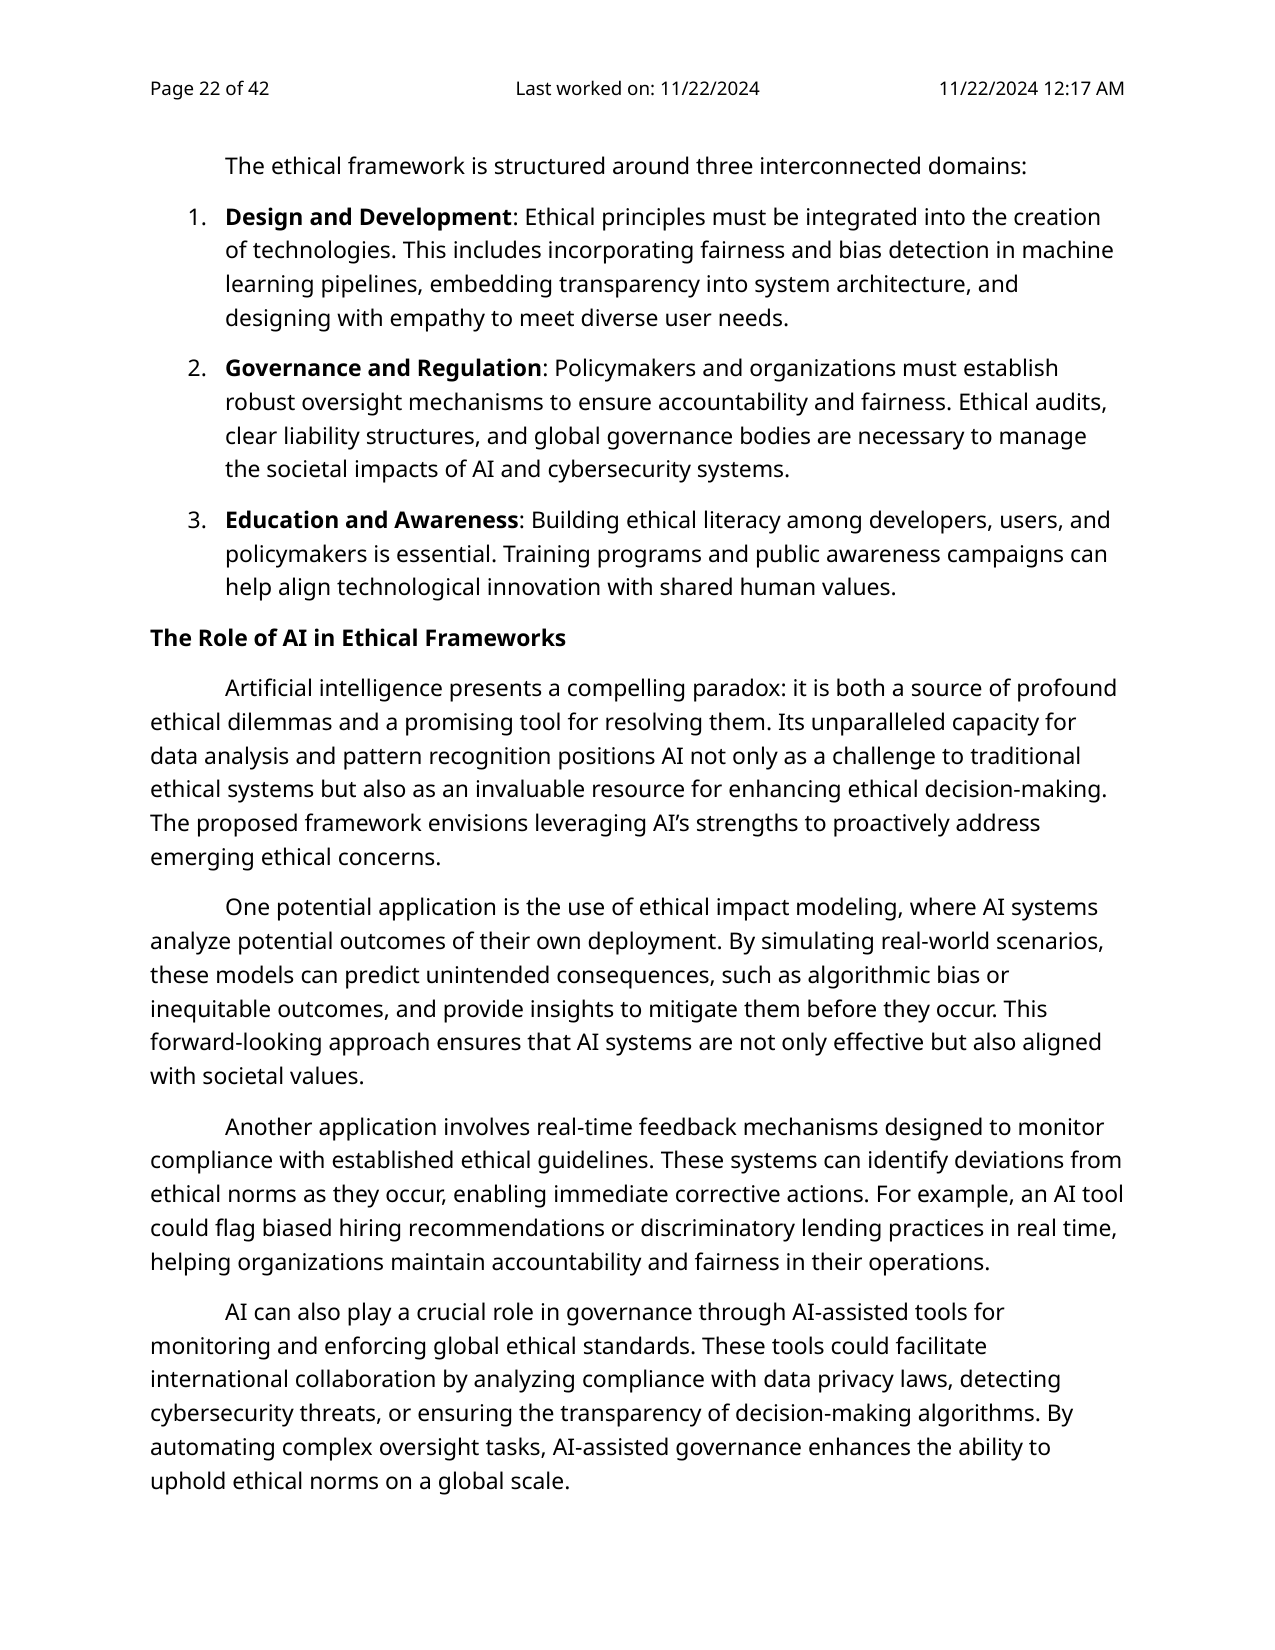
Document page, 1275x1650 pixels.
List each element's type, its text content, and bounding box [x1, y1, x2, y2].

text Another application involves real-time feedback mechanisms designed to monitor compliance with established ethical guidelines. These systems can identify deviations from ethical norms as they occur, enabling immediate corrective actions. For example, an AI tool could flag biased hiring recommendations or discriminatory lending practices in real time, helping organizations maintain accountability and fairness in their operations. [150, 1110, 1125, 1277]
list Governance and Regulation: Policymakers and organizations must establish robust oversight mechanisms to ensure accountability and fairness. Ethical audits, clear liability structures, and global governance bodies are necessary to manage the societal impacts of AI and cybersecurity systems. [187, 352, 1125, 484]
subtitle The Role of AI in Ethical Frameworks [150, 622, 1125, 653]
list Design and Development: Ethical principles must be integrated into the creation of technologies. This includes incorporating fairness and bias detection in machine learning pipelines, embedding transparency into system architecture, and designing with empathy to meet diverse user needs. [187, 200, 1125, 333]
text Artificial intelligence presents a compelling paradox: it is both a source of profound ethical dilemmas and a promising tool for resolving them. Its unparalleled capacity for data analysis and pattern recognition positions AI not only as a challenge to traditional ethical systems but also as an invaluable resource for enhancing ethical decision-making. The proposed framework envisions leveraging AI’s strengths to proactively address emerging ethical concerns. [150, 672, 1125, 872]
text One potential application is the use of ethical impact modeling, where AI systems analyze potential outcomes of their own deployment. By simulating real-world scenarios, these models can predict unintended consequences, such as algorithmic bias or inequitable outcomes, and provide insights to mitigate them before they occur. This forward-looking approach ensures that AI systems are not only effective but also aligned with societal values. [150, 891, 1125, 1091]
list Education and Awareness: Building ethical literacy among developers, users, and policymakers is essential. Training programs and public awareness campaigns can help align technological innovation with shared human values. [187, 504, 1125, 602]
text The ethical framework is structured around three interconnected domains: [150, 150, 1125, 181]
text AI can also play a crucial role in governance through AI-assisted tools for monitoring and enforcing global ethical standards. These tools could facilitate international collaboration by analyzing compliance with data privacy laws, detecting cybersecurity threats, or ensuring the transparency of decision-making algorithms. By automating complex oversight tasks, AI-assisted governance enhances the ability to uphold ethical norms on a global scale. [150, 1296, 1125, 1496]
